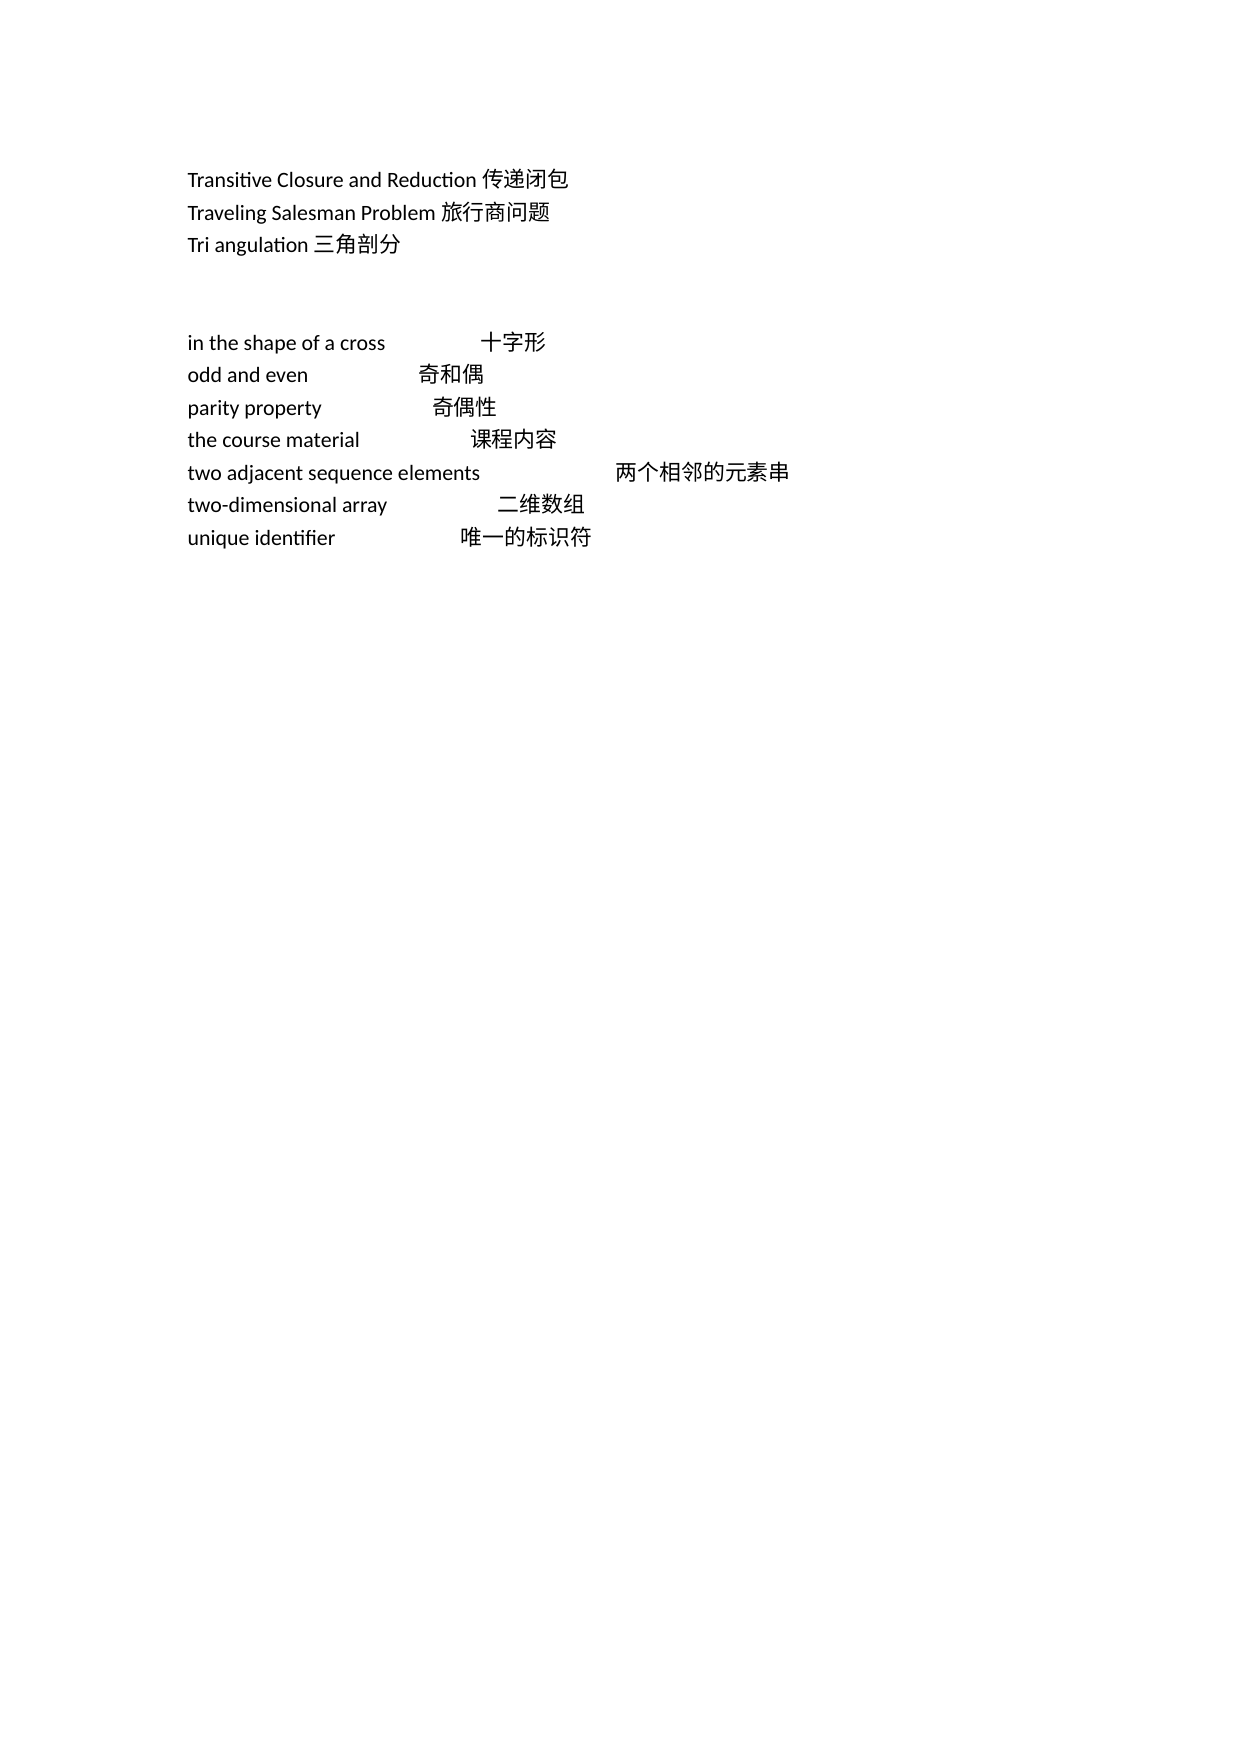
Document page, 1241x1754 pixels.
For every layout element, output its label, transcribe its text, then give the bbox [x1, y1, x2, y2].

text odd and even 奇和偶 [187, 357, 1053, 389]
text Transitive Closure and Reduction 传递闭包 [187, 162, 1053, 194]
text two adjacent sequence elements 两个相邻的元素串 [187, 454, 1053, 487]
text Tri angulation 三角剖分 [187, 227, 1053, 259]
text two-dimensional array 二维数组 [187, 487, 1053, 519]
text parity property 奇偶性 [187, 389, 1053, 422]
text in the shape of a cross 十字形 [187, 324, 1053, 357]
text unique identifier 唯一的标识符 [187, 519, 1053, 552]
text the course material 课程内容 [187, 422, 1053, 454]
text Traveling Salesman Problem 旅行商问题 [187, 194, 1053, 227]
